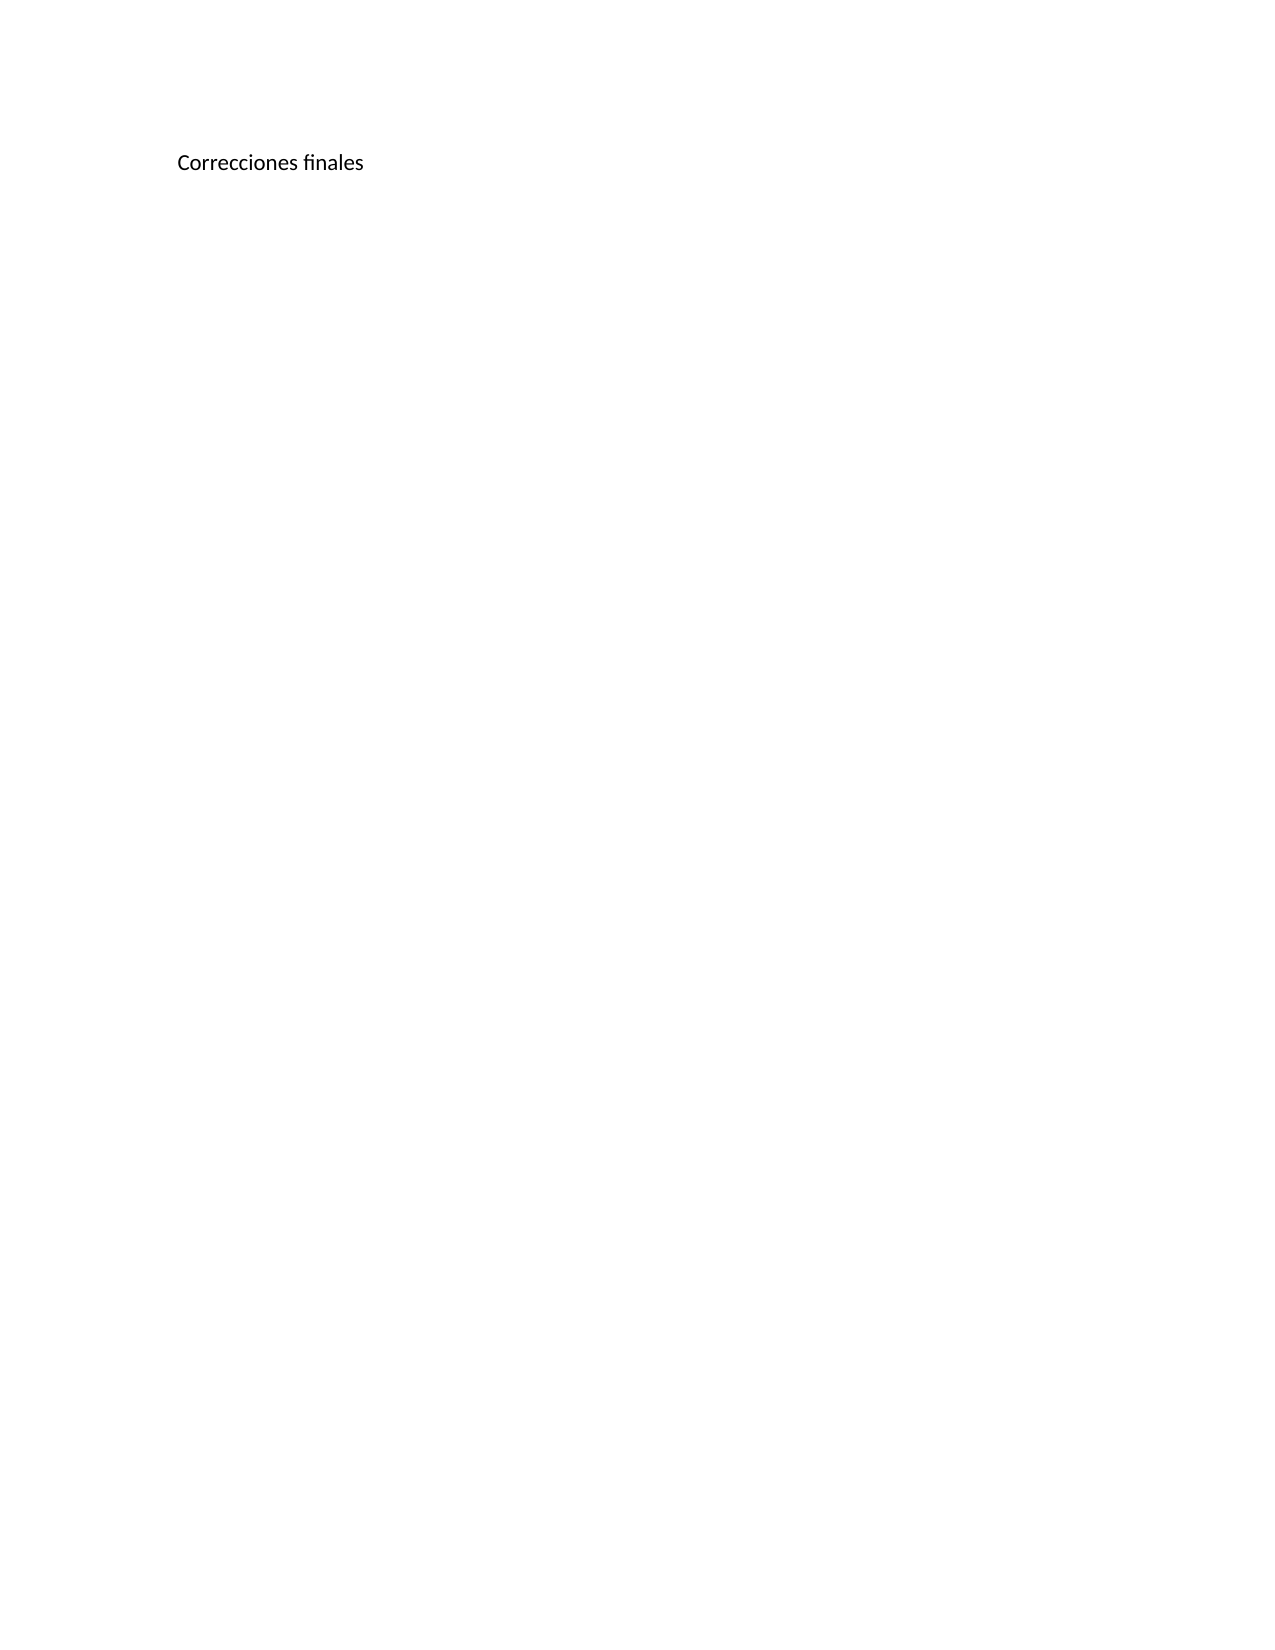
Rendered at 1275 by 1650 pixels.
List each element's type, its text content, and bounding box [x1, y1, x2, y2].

text Correcciones finales [177, 148, 1098, 176]
